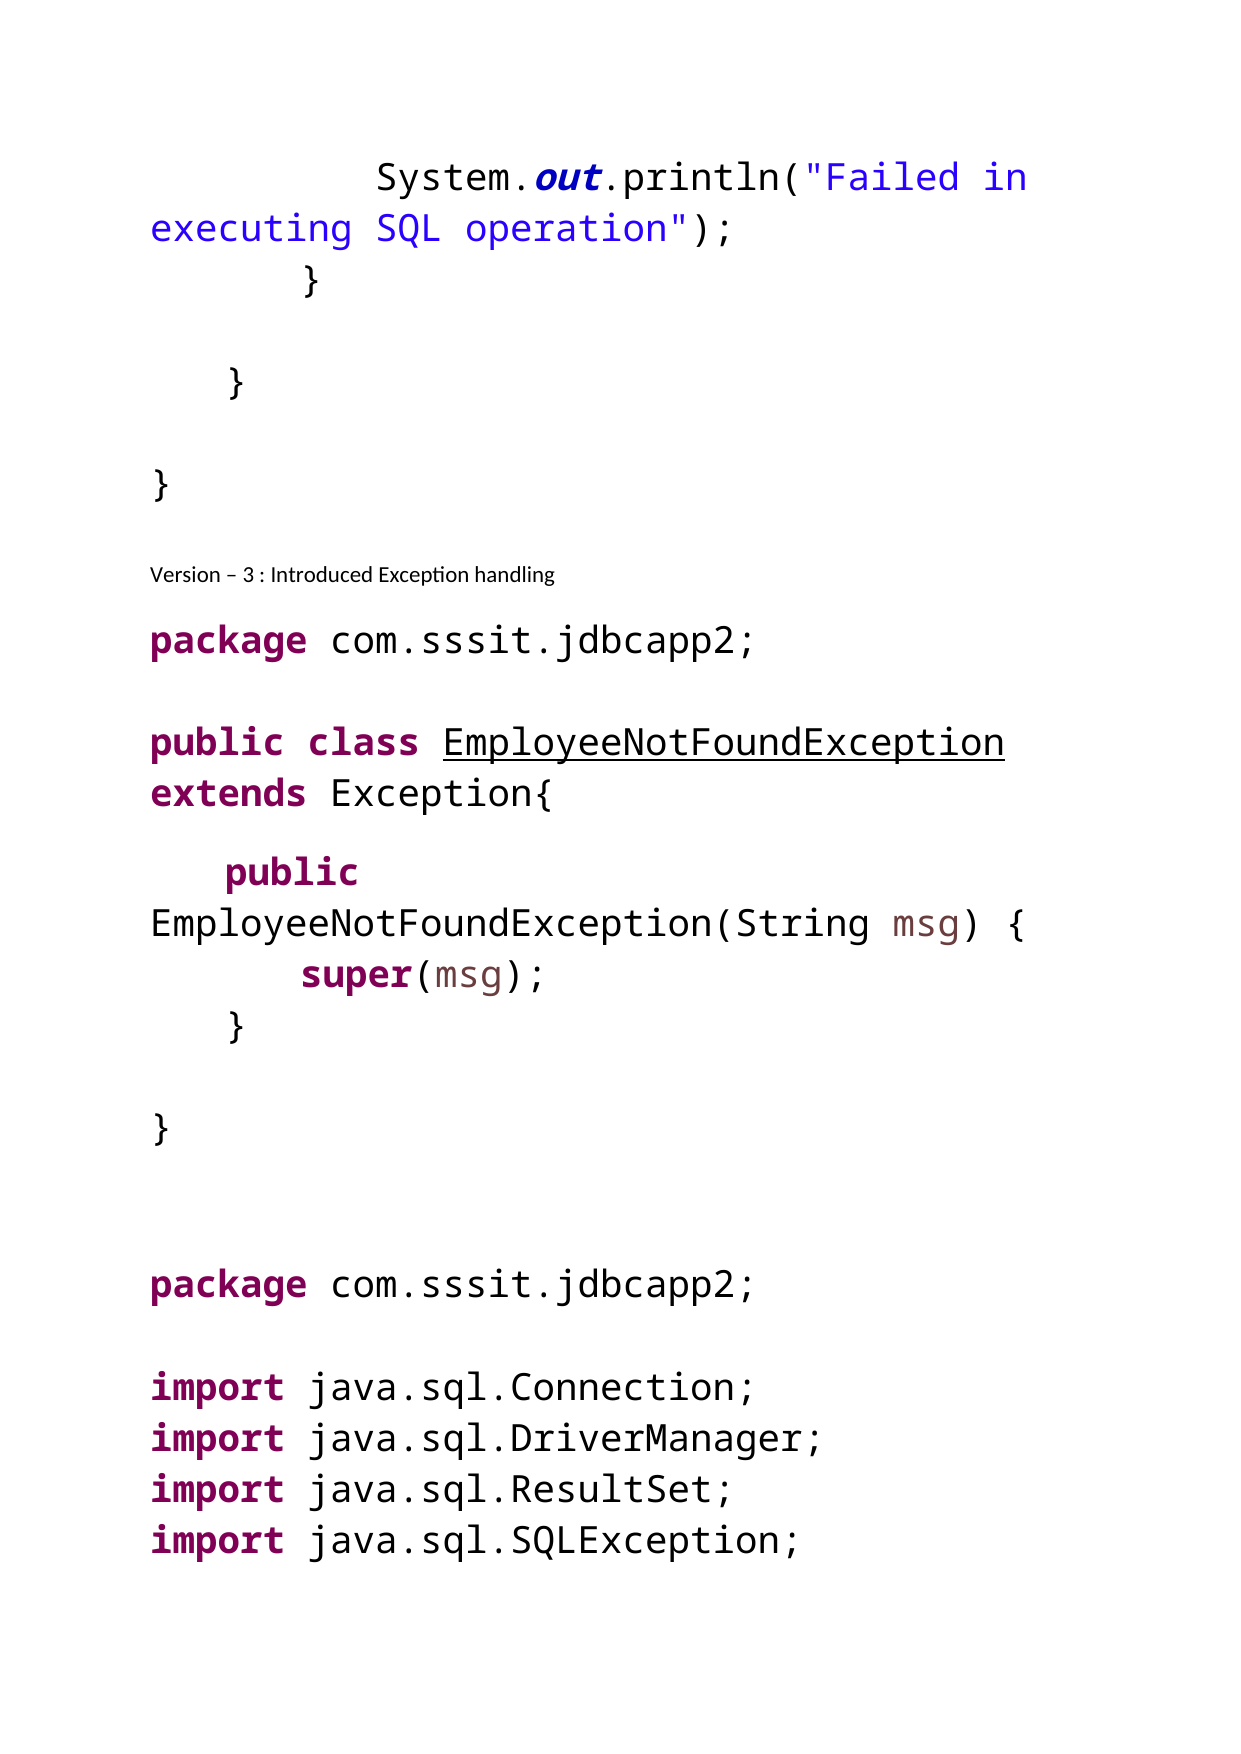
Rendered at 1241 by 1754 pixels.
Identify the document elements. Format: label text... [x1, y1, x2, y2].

text super(msg); [150, 948, 1090, 999]
text import java.sql.DriverManager; [150, 1411, 1090, 1462]
text public class EmployeeNotFoundException extends Exception{ [150, 715, 1090, 817]
text } [150, 354, 1090, 405]
text import java.sql.SQLException; [150, 1513, 1090, 1564]
text import java.sql.ResultSet; [150, 1462, 1090, 1513]
text System.out.println("Failed in executing SQL operation"); [150, 150, 1090, 252]
text } [150, 252, 1090, 303]
text package com.sssit.jdbcapp2; [150, 613, 1090, 664]
text } [150, 456, 1090, 507]
text public EmployeeNotFoundException(String msg) { [150, 846, 1090, 948]
text package com.sssit.jdbcapp2; [150, 1258, 1090, 1309]
text } [150, 999, 1090, 1050]
text import java.sql.Connection; [150, 1360, 1090, 1411]
text } [150, 1101, 1090, 1152]
text Version – 3 : Introduced Exception handling [150, 560, 1090, 588]
